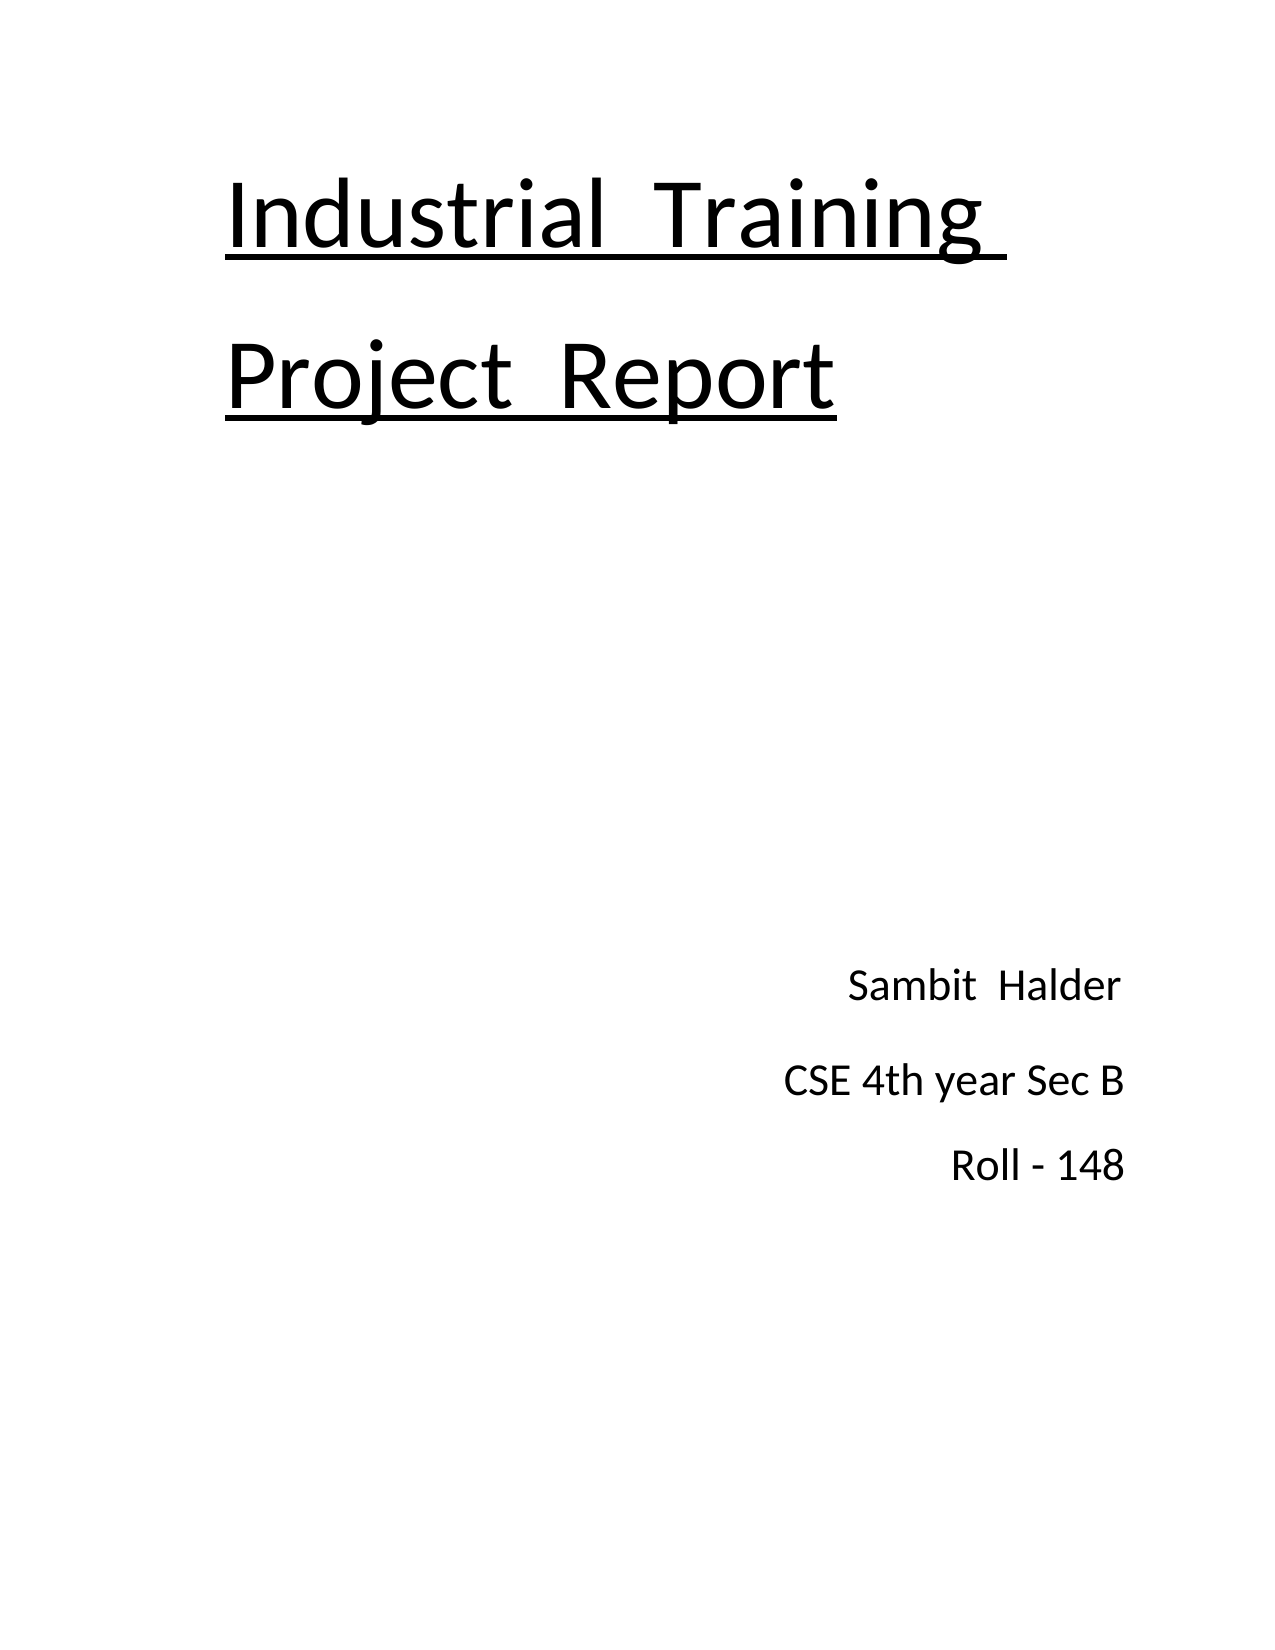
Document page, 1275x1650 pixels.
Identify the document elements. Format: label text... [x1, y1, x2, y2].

text CSE 4th year Sec B [150, 1051, 1125, 1107]
text Industrial Training [225, 150, 1125, 272]
text Sambit Halder [825, 956, 1125, 1012]
text Roll - 148 [150, 1136, 1125, 1192]
text Project Report [225, 311, 1125, 433]
